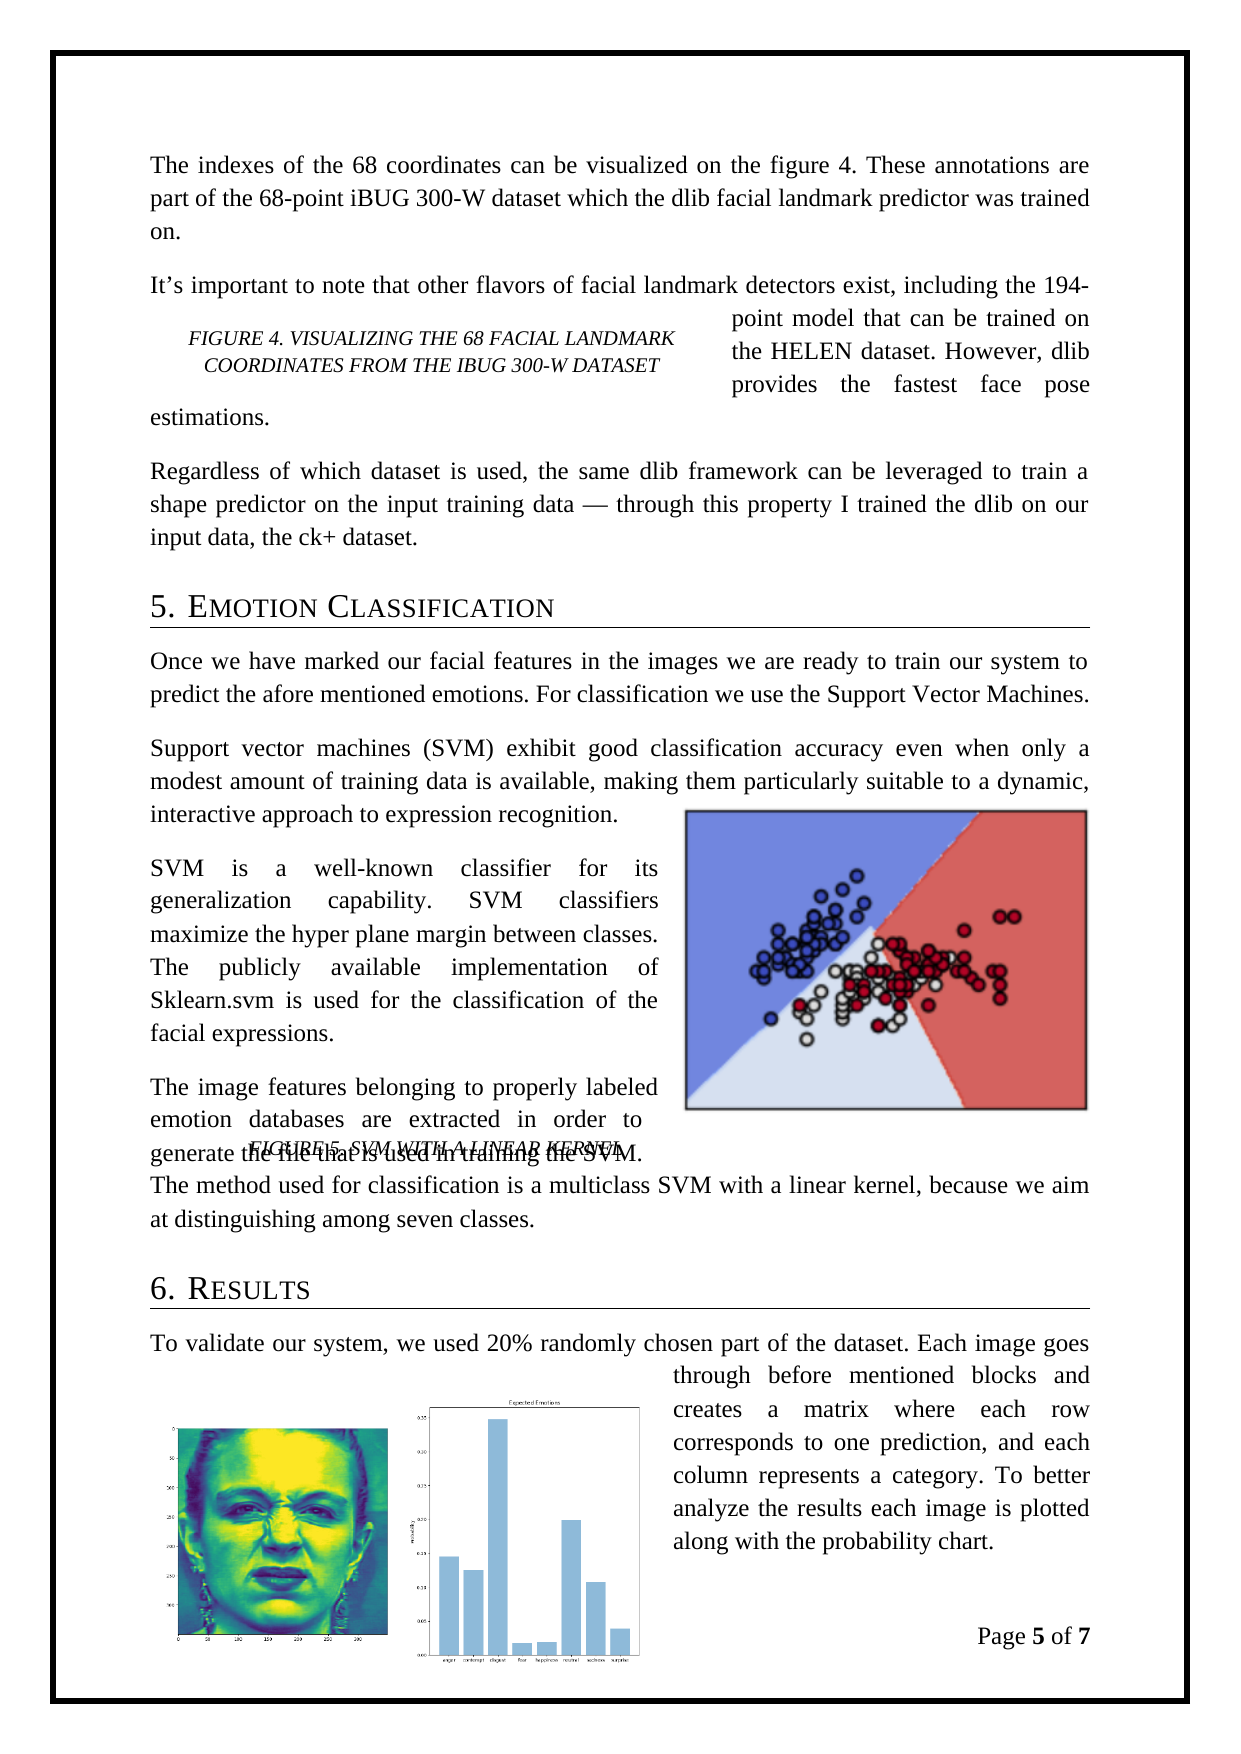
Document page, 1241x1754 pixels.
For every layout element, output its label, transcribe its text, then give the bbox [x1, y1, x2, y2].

text SVM is a well-known classifier for its generalization capability. SVM classifiers maximize the hyper plane margin between classes. The publicly available implementation of Sklearn.svm is used for the classification of the facial expressions. [150, 853, 677, 1046]
picture [140, 1387, 654, 1670]
text To validate our system, we used 20% randomly chosen part of the dataset. Each image goes through before mentioned blocks and creates a matrix where each row corresponds to one prediction, and each column represents a category. To better analyze the results each image is plotted along with the probability chart. [150, 1328, 1090, 1554]
text Support vector machines (SVM) exhibit good classification accuracy even when only a modest amount of training data is available, making them particularly suitable to a dynamic, interactive approach to expression recognition. [150, 733, 1090, 827]
text The indexes of the 68 coordinates can be visualized on the figure 4. These annotations are part of the 68-point iBUG 300-W dataset which the dlib facial landmark predictor was trained on. [150, 150, 1090, 245]
text Regardless of which dataset is used, the same dlib framework can be leveraged to train a shape predictor on the input training data — through this property I trained the dlib on our input data, the ck+ dataset. [150, 456, 1090, 551]
text It’s important to note that other flavors of facial landmark detectors exist, including the 194-point model that can be trained on the HELEN dataset. However, dlib provides the fastest face pose estimations. [150, 270, 1090, 431]
text Once we have marked our facial features in the images we are ready to train our system to predict the afore mentioned emotions. For classification we use the Support Vector Machines. [150, 646, 1090, 708]
subtitle Results [150, 1268, 1090, 1308]
subtitle Emotion Classification [150, 586, 1090, 627]
text The image features belonging to properly labeled emotion databases are extracted in order to generate the file that is used in training the SVM. The method used for classification is a multiclass SVM with a linear kernel, because we aim at distinguishing among seven classes. [150, 1072, 1090, 1232]
picture [677, 802, 1091, 1116]
